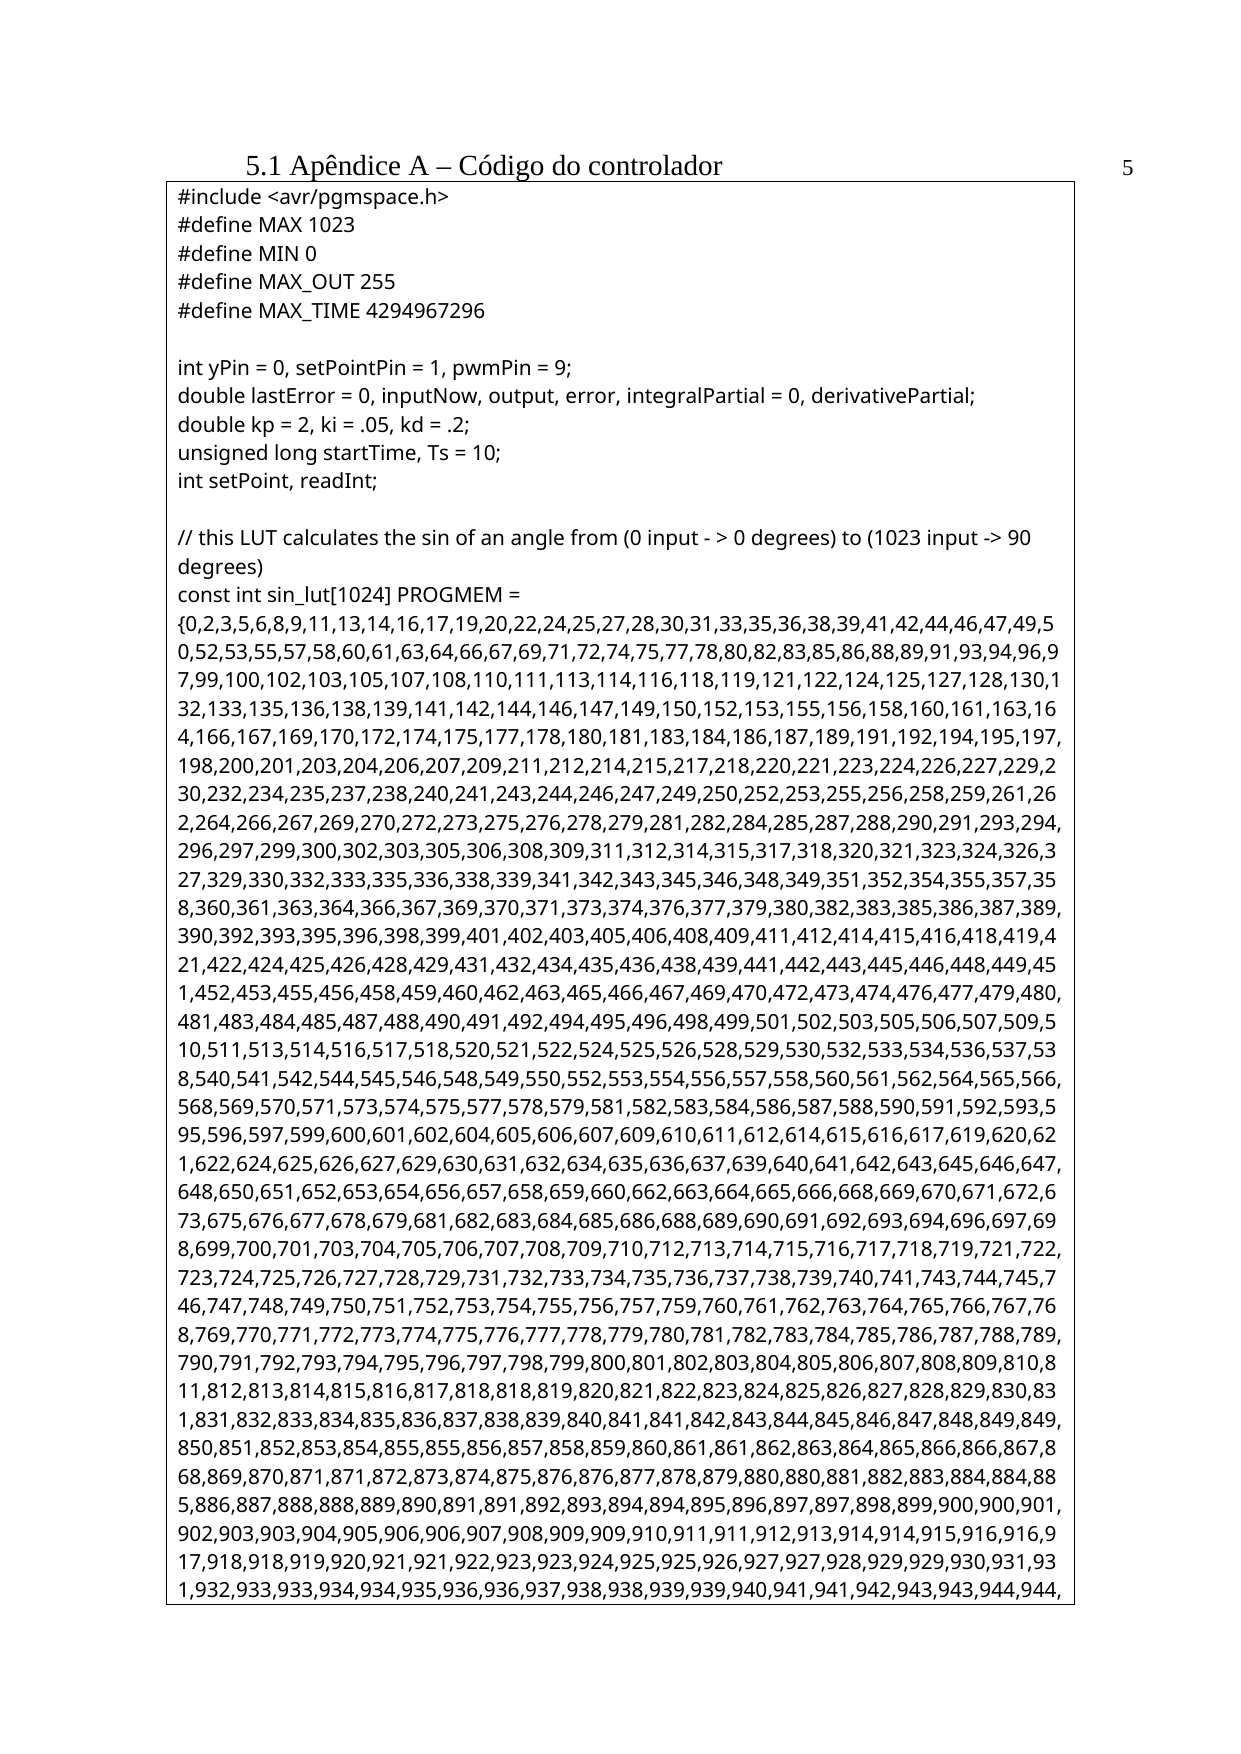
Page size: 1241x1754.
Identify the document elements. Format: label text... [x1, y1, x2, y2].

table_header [167, 182, 1074, 1604]
subtitle 5.1 Apêndice A – Código do controlador [245, 148, 1063, 181]
